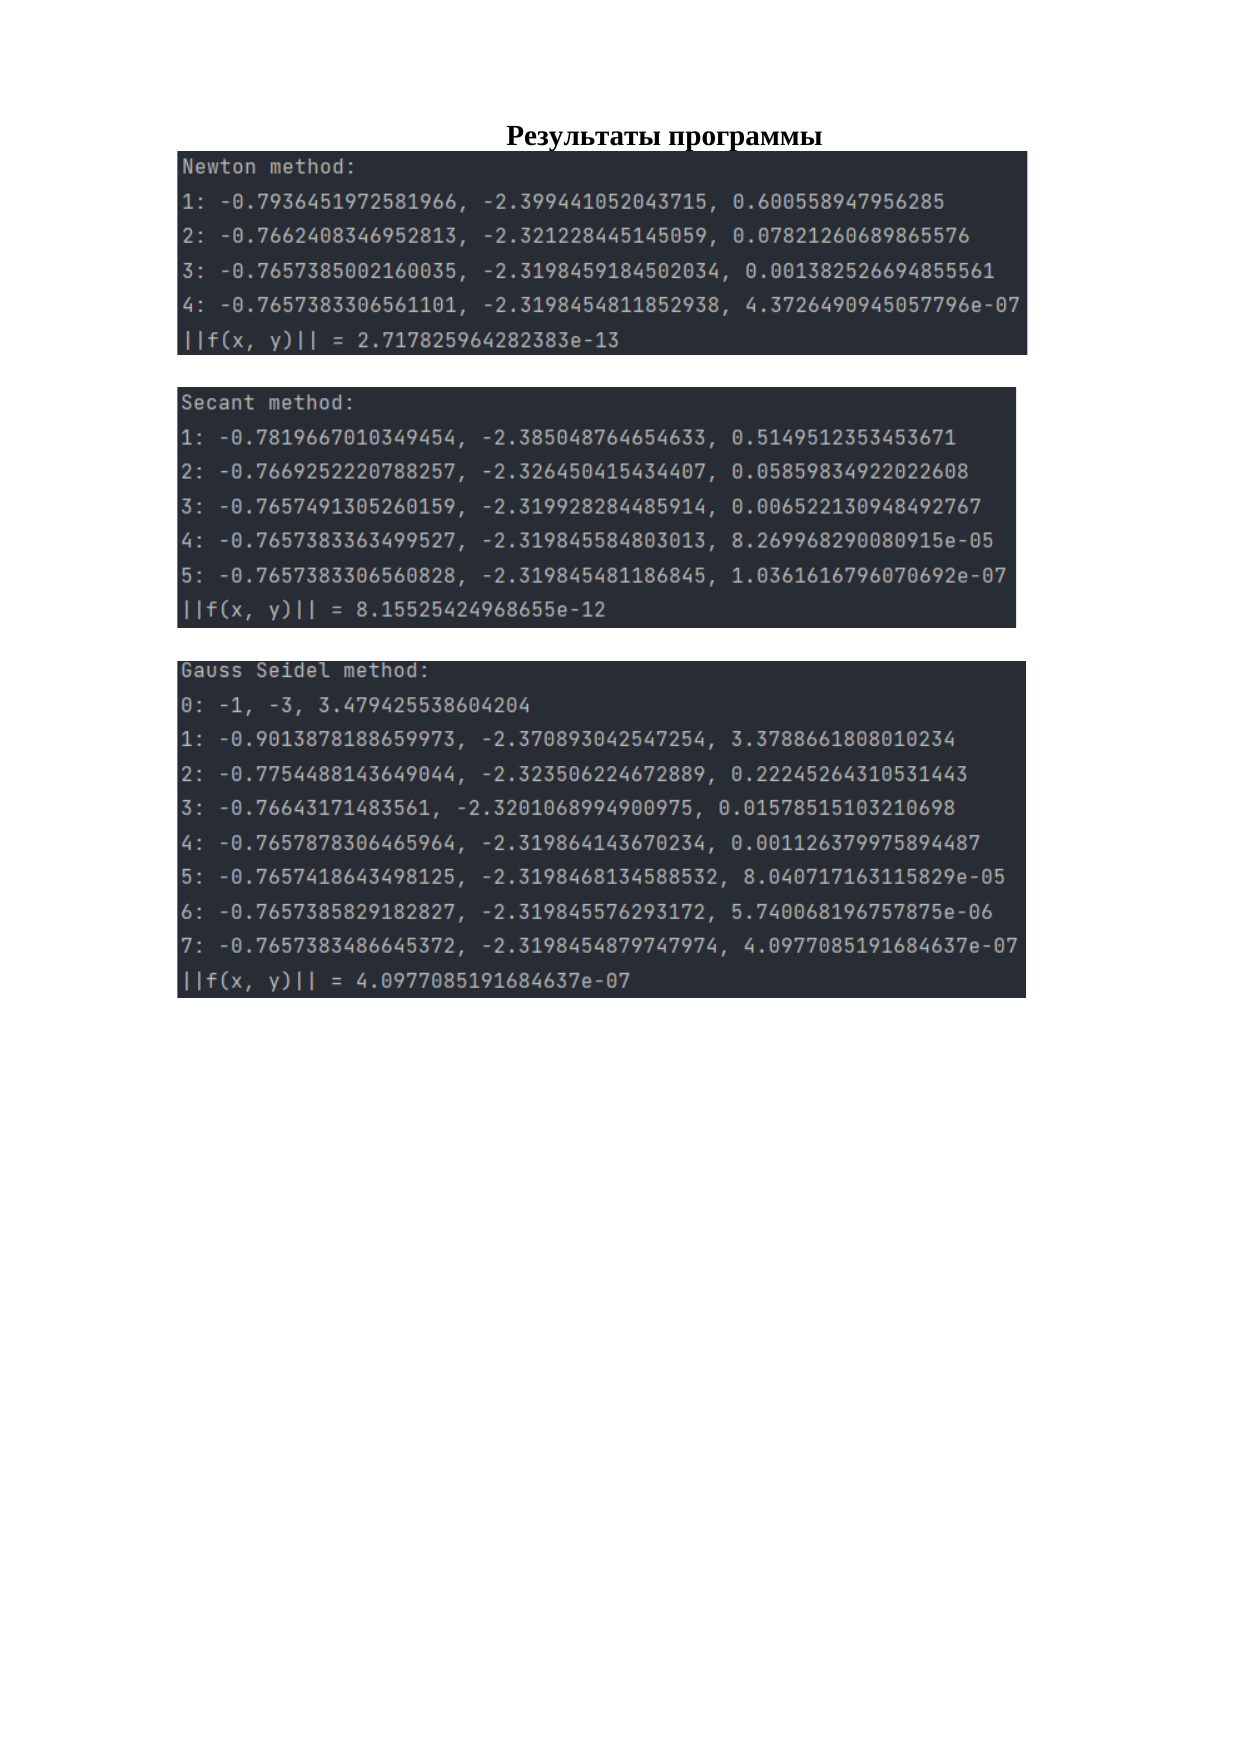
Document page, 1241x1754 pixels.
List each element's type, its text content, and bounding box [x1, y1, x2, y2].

text Результаты программы [177, 118, 1152, 152]
picture [177, 151, 1028, 355]
picture [177, 387, 1017, 628]
picture [177, 661, 1026, 998]
